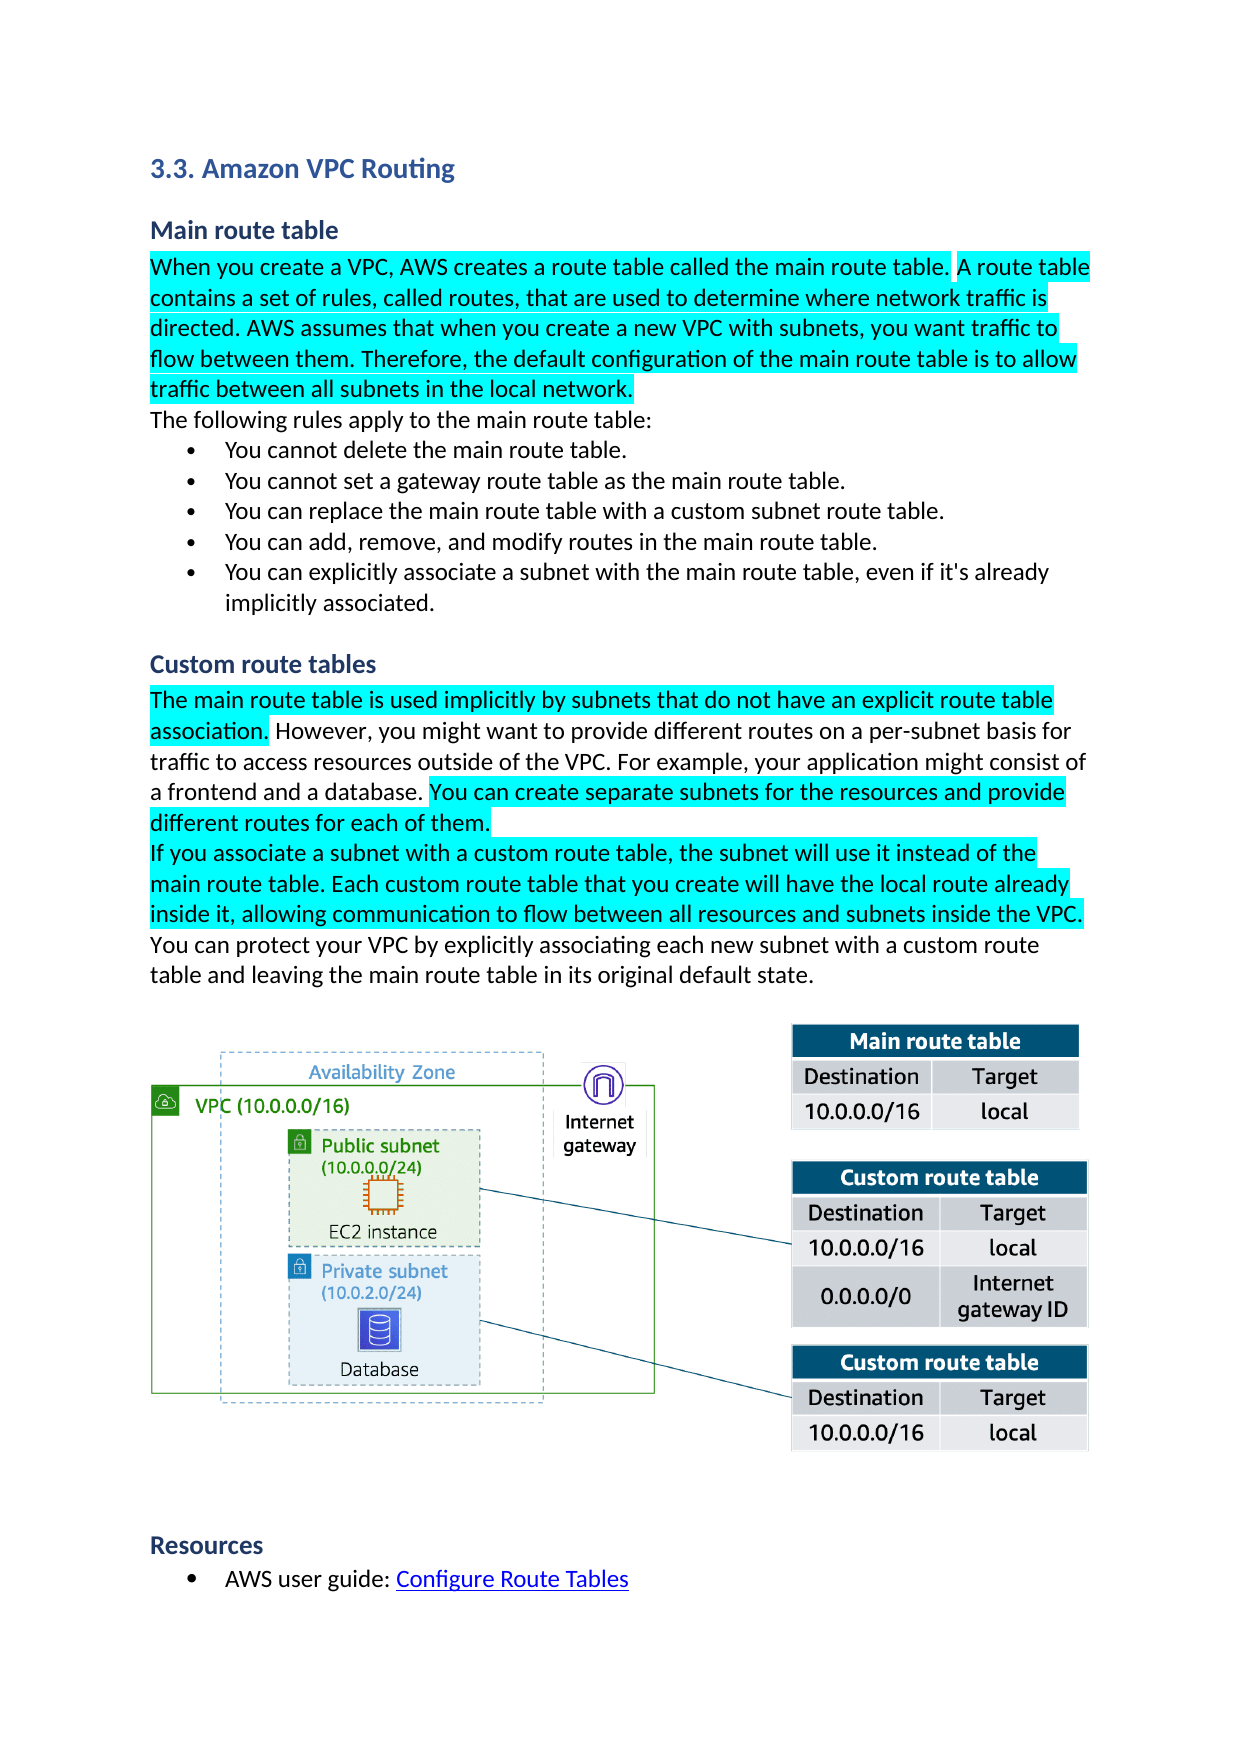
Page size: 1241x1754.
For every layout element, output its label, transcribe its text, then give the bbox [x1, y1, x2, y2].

list You can explicitly associate a subnet with the main route table, even if it's already implicitly associated. [187, 557, 1090, 618]
text The main route table is used implicitly by subnets that do not have an explicit route table association. However, you might want to provide different routes on a per-subnet basis for traffic to access resources outside of the VPC. For example, your application might consist of a frontend and a database. You can create separate subnets for the resources and provide different routes for each of them. If you associate a subnet with a custom route table, the subnet will use it instead of the main route table. Each custom route table that you create will have the local route already inside it, allowing communication to flow between all resources and subnets inside the VPC. You can protect your VPC by explicitly associating each new subnet with a custom route table and leaving the main route table in its original default state. [150, 685, 1090, 990]
subtitle Main route table [150, 213, 1090, 246]
list You cannot set a gateway route table as the main route table. [187, 465, 1090, 496]
text When you create a VPC, AWS creates a route table called the main route table. A route table contains a set of rules, called routes, that are used to determine where network traffic is directed. AWS assumes that when you create a new VPC with subnets, you want traffic to flow between them. Therefore, the default configuration of the main route table is to allow traffic between all subnets in the local network. [150, 282, 1090, 404]
list You can replace the main route table with a custom subnet route table. [187, 496, 1090, 526]
list AWS user guide: Configure Route Tables [187, 1564, 1090, 1594]
subtitle Custom route tables [150, 647, 1090, 680]
list You can add, remove, and modify routes in the main route table. [187, 526, 1090, 557]
subtitle 3.3. Amazon VPC Routing [150, 150, 1090, 186]
picture [150, 1020, 1091, 1460]
subtitle Resources [150, 1528, 1090, 1561]
text The following rules apply to the main route table: [150, 404, 1090, 434]
list You cannot delete the main route table. [187, 434, 1090, 465]
